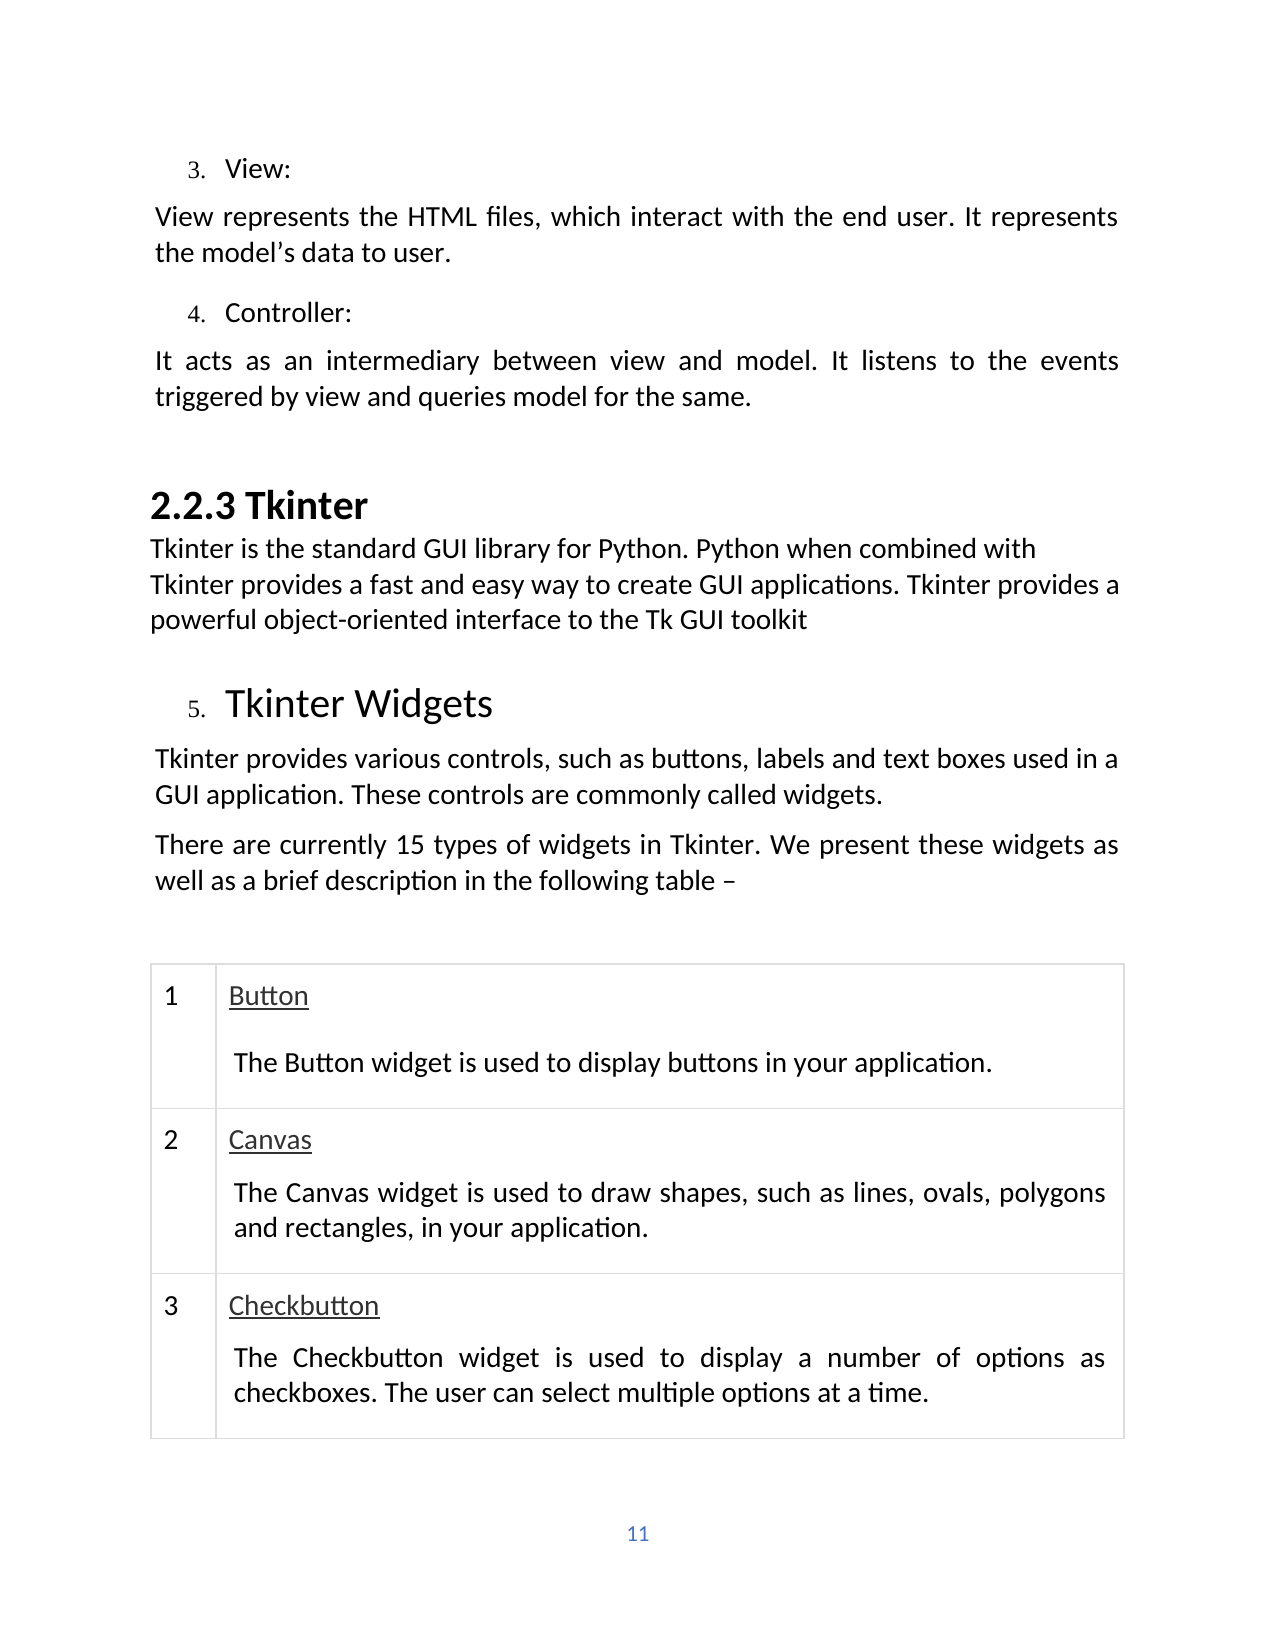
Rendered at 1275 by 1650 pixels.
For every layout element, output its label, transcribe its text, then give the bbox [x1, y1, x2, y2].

list Tkinter Widgets [187, 677, 1125, 728]
list View: [187, 150, 1125, 186]
text There are currently 15 types of widgets in Tkinter. We present these widgets as well as a brief description in the following table – [155, 826, 1120, 898]
table_header Button The Button widget is used to display buttons in your application. [217, 965, 1123, 1107]
text View represents the HTML files, which interact with the end user. It represents the model’s data to user. [155, 198, 1120, 269]
text Tkinter provides various controls, such as buttons, labels and text boxes used in a GUI application. These controls are commonly called widgets. [155, 740, 1120, 811]
text It acts as an intermediary between view and model. It listens to the events triggered by view and queries model for the same. [155, 342, 1120, 414]
table_cell 2 [152, 1109, 215, 1272]
table_header 1 [152, 965, 215, 1107]
text Tkinter is the standard GUI library for Python. Python when combined with Tkinter provides a fast and easy way to create GUI applications. Tkinter provides a powerful object-oriented interface to the Tk GUI toolkit [808, 530, 1125, 637]
list Controller: [187, 294, 1125, 330]
text 2.2.3 Tkinter [150, 479, 1125, 530]
table_cell 3 [152, 1274, 215, 1438]
table_cell Checkbutton The Checkbutton widget is used to display a number of options as checkboxes. The user can select multiple options at a time. [217, 1274, 1123, 1438]
table_cell Canvas The Canvas widget is used to draw shapes, such as lines, ovals, polygons and rectangles, in your application. [217, 1109, 1123, 1272]
